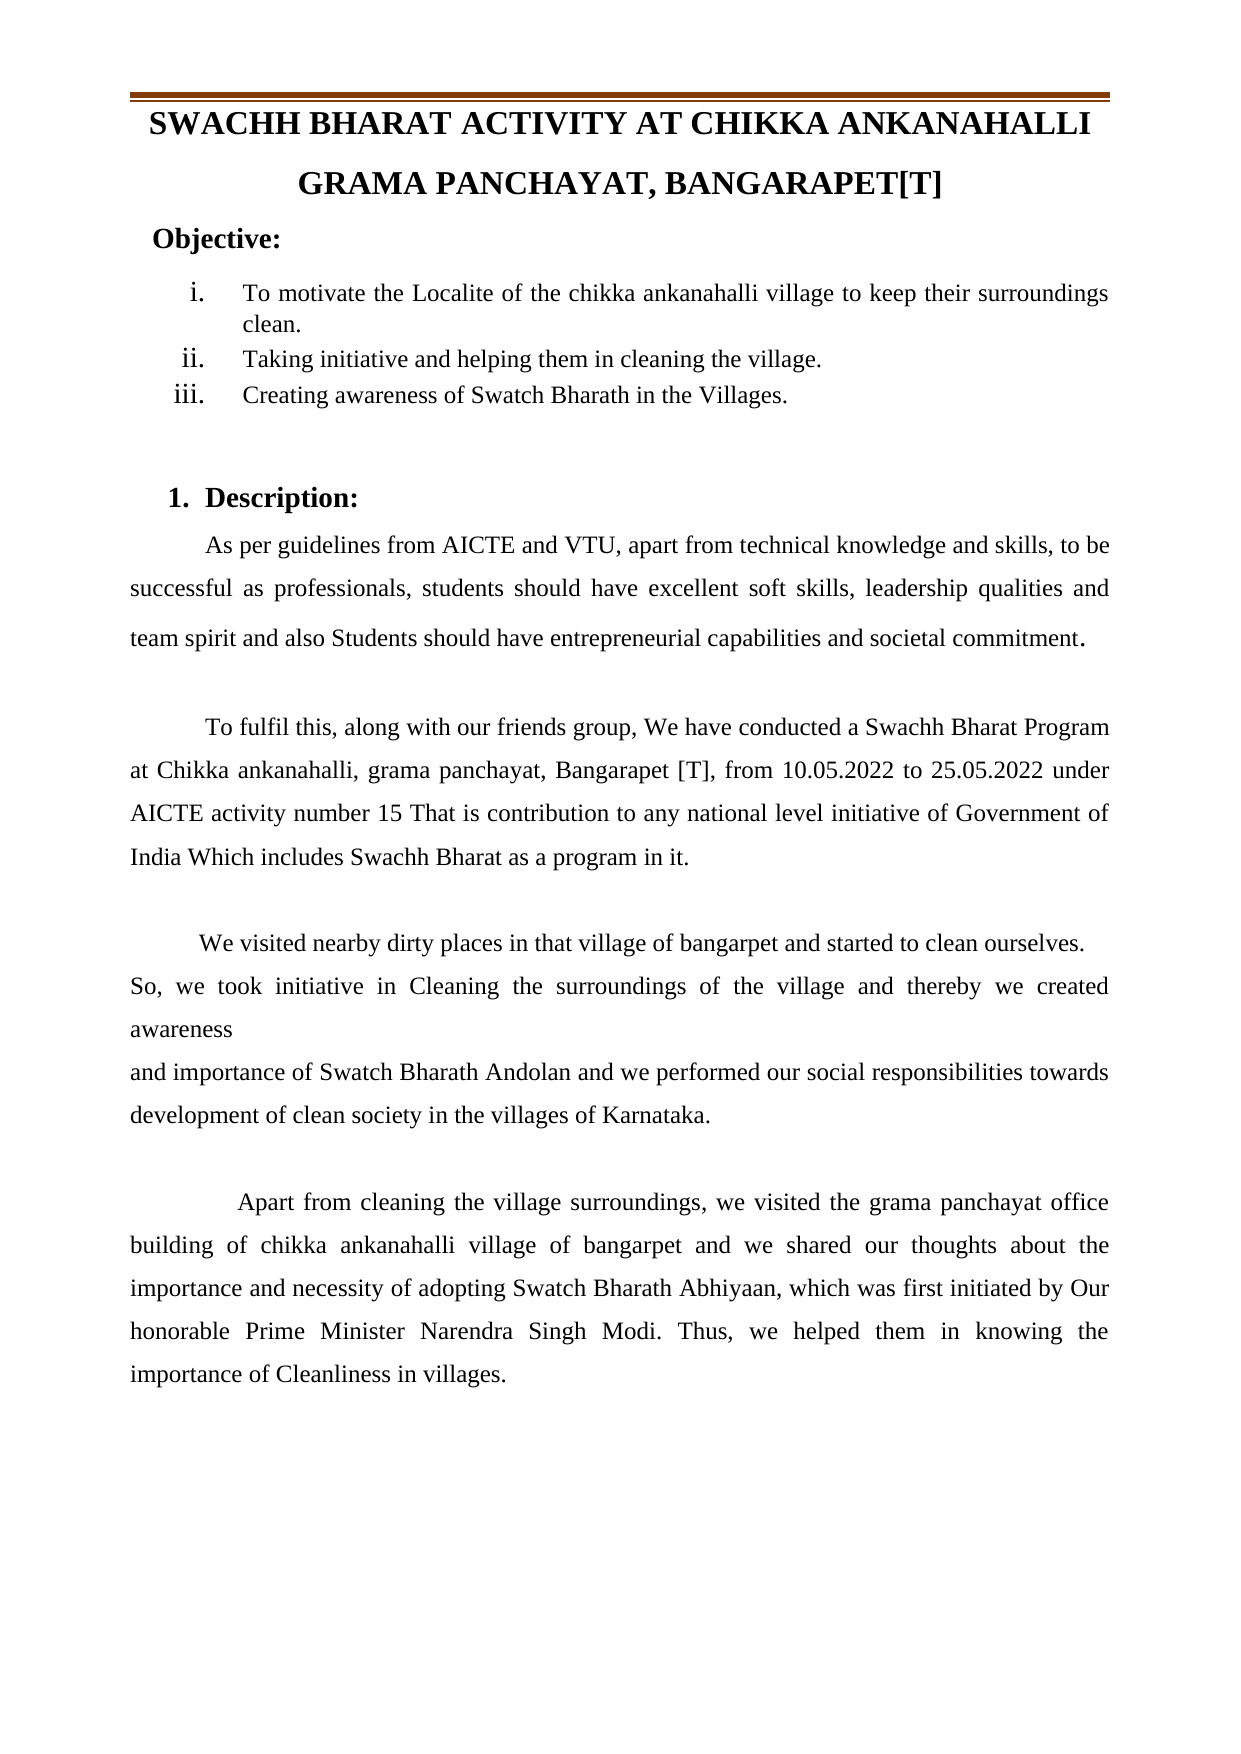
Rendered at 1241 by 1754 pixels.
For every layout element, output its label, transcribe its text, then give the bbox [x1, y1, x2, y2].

text GRAMA PANCHAYAT, BANGARAPET[T] [130, 163, 1110, 202]
list Taking initiative and helping them in cleaning the village. [205, 341, 1110, 374]
list Description: [167, 480, 1110, 513]
list To motivate the Localite of the chikka ankanahalli village to keep their surroundings clean. [205, 274, 1110, 338]
text and importance of Swatch Bharath Andolan and we performed our social responsibilities towards development of clean society in the villages of Karnataka. [130, 1057, 1110, 1129]
text As per guidelines from AICTE and VTU, apart from technical knowledge and skills, to be successful as professionals, students should have excellent soft skills, leadership qualities and team spirit and also Students should have entrepreneurial capabilities and societal commitment. [130, 530, 1110, 652]
text To fulfil this, along with our friends group, We have conducted a Swachh Bharat Program at Chikka ankanahalli, grama panchayat, Bangarapet [T], from 10.05.2022 to 25.05.2022 under AICTE activity number 15 That is contribution to any national level initiative of Government of India Which includes Swachh Bharat as a program in it. [130, 712, 1110, 870]
text So, we took initiative in Cleaning the surroundings of the village and thereby we created awareness [130, 971, 1110, 1043]
text We visited nearby dirty places in that village of bangarpet and started to clean ourselves. [130, 928, 1110, 957]
text SWACHH BHARAT ACTIVITY AT CHIKKA ANKANAHALLI [130, 103, 1110, 142]
list Creating awareness of Swatch Bharath in the Villages. [205, 377, 1110, 410]
text Objective: [130, 221, 1110, 254]
text Apart from cleaning the village surroundings, we visited the grama panchayat office building of chikka ankanahalli village of bangarpet and we shared our thoughts about the importance and necessity of adopting Swatch Bharath Abhiyaan, which was first initiated by Our honorable Prime Minister Narendra Singh Modi. Thus, we helped them in knowing the importance of Cleanliness in villages. [130, 1187, 1110, 1388]
